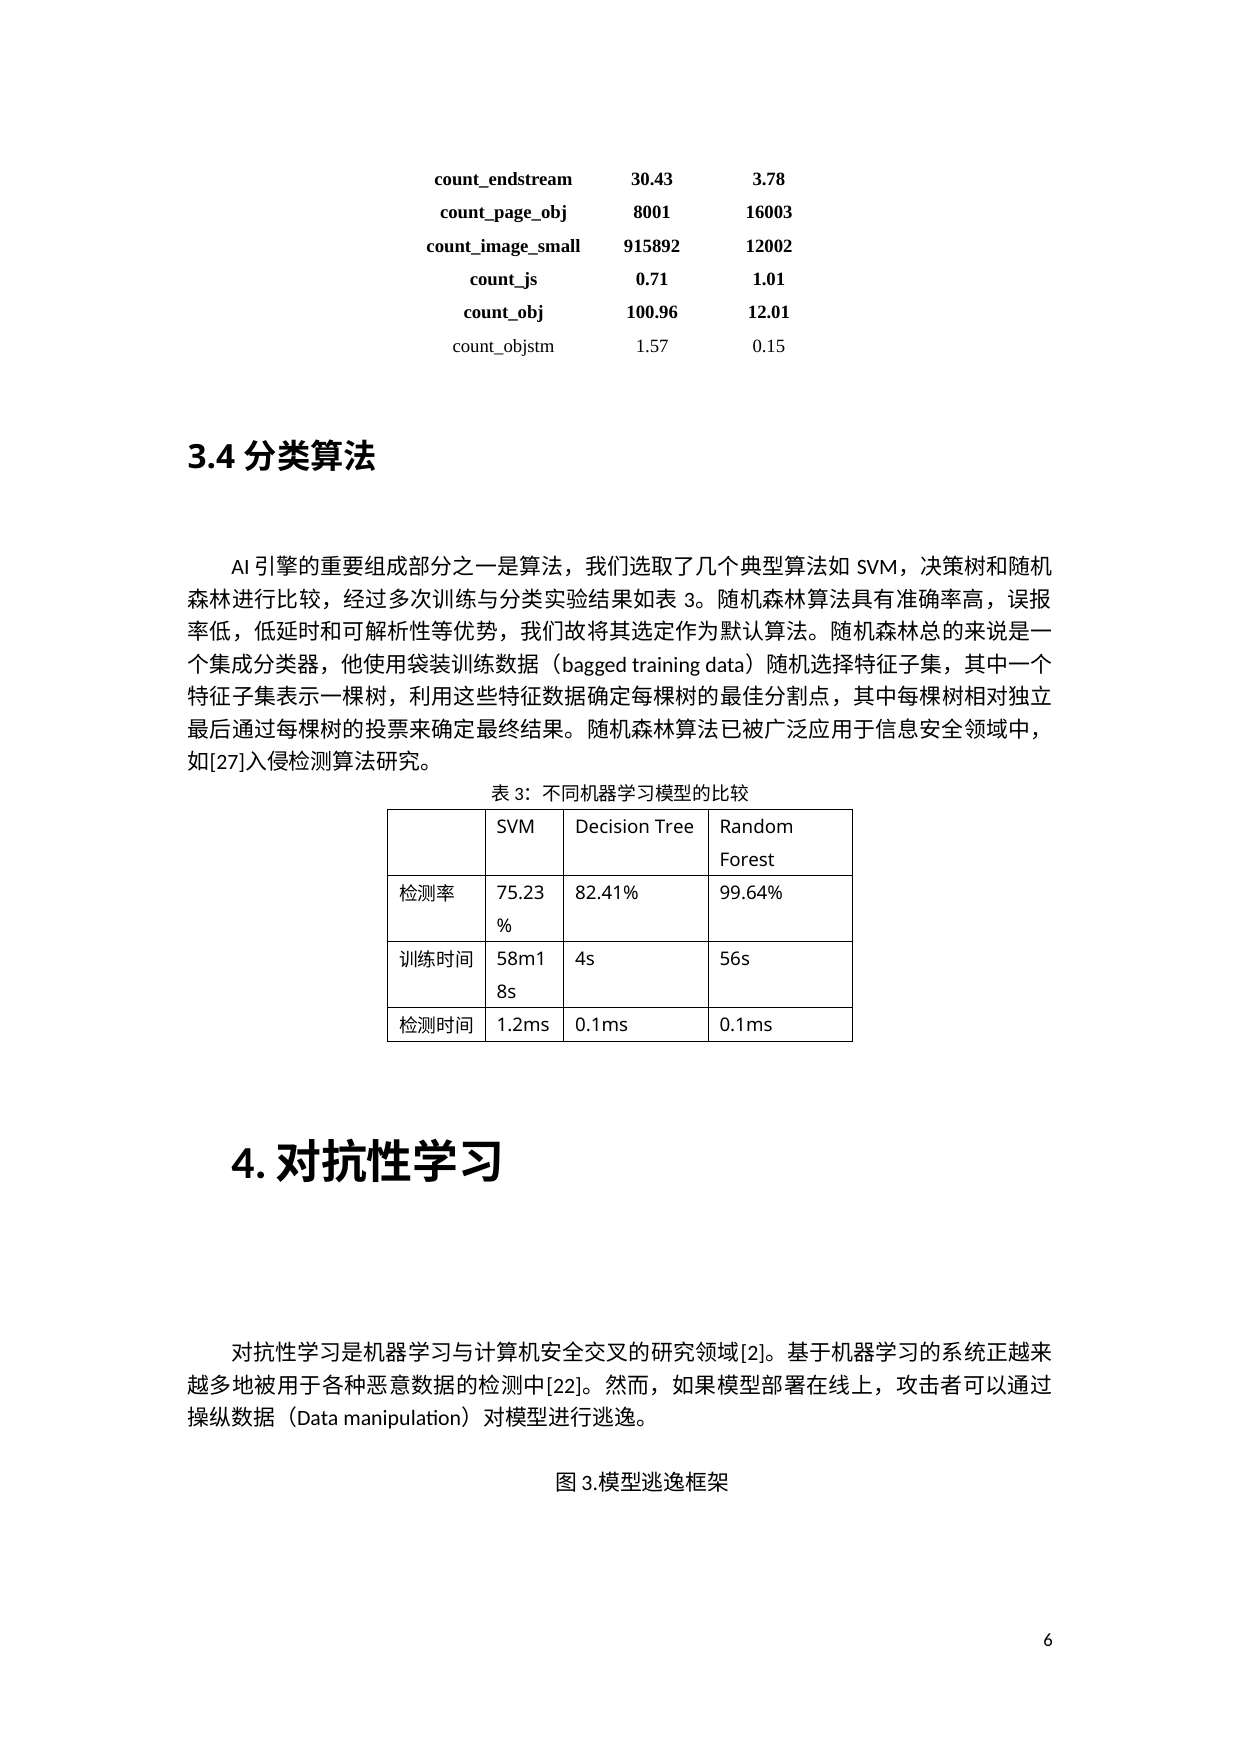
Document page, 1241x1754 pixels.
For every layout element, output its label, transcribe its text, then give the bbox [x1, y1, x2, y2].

table_cell 99.64% [709, 876, 852, 941]
table_cell 0.15 [707, 329, 830, 362]
subtitle 对抗性学习 [231, 1109, 1053, 1207]
table_cell count_objstm [410, 329, 597, 362]
table_cell 100.96 [597, 295, 707, 329]
table_cell count_image_small [410, 229, 597, 262]
table_cell 8001 [597, 195, 707, 229]
table_cell 0.71 [597, 262, 707, 295]
table_header Decision Tree [564, 810, 708, 875]
table_cell 56s [709, 942, 852, 1007]
table_cell 训练时间 [388, 942, 485, 1007]
table_cell 16003 [707, 195, 830, 229]
subtitle 3.4 分类算法 [187, 422, 1053, 487]
table_cell 12.01 [707, 295, 830, 329]
table_cell 75.23% [486, 876, 563, 941]
table_cell count_js [410, 262, 597, 295]
text 表3：不同机器学习模型的比较 [187, 776, 1053, 809]
table_cell 检测率 [388, 876, 485, 941]
table_cell 1.01 [707, 262, 830, 295]
table_header [388, 810, 485, 875]
text AI引擎的重要组成部分之一是算法，我们选取了几个典型算法如SVM，决策树和随机森林进行比较，经过多次训练与分类实验结果如表3。随机森林算法具有准确率高，误报率低，低延时和可解析性等优势，我们故将其选定作为默认算法。随机森林总的来说是一个集成分类器，他使用袋装训练数据（bagged training data）随机选择特征子集，其中一个特征子集表示一棵树，利用这些特征数据确定每棵树的最佳分割点，其中每棵树相对独立，最后通过每棵树的投票来确定最终结果。随机森林算法已被广泛应用于信息安全领域中，如[27]入侵检测算法研究。 [187, 549, 1053, 776]
text 图3.模型逃逸框架 [187, 1465, 1053, 1497]
table_cell 12002 [707, 229, 830, 262]
text 对抗性学习是机器学习与计算机安全交叉的研究领域[2]。基于机器学习的系统正越来越多地被用于各种恶意数据的检测中[22]。然而，如果模型部署在线上，攻击者可以通过操纵数据（Data manipulation）对模型进行逃逸。 [187, 1335, 1053, 1432]
table_cell 4s [564, 942, 708, 1007]
table_cell 0.1ms [709, 1008, 852, 1041]
table_cell 30.43 [597, 162, 707, 195]
table_cell 1.2ms [486, 1008, 563, 1041]
table_cell 检测时间 [388, 1008, 485, 1041]
table_header Random Forest [709, 810, 852, 875]
table_header SVM [486, 810, 563, 875]
table_cell 1.57 [597, 329, 707, 362]
table_cell 3.78 [707, 162, 830, 195]
table_cell 0.1ms [564, 1008, 708, 1041]
table_cell count_page_obj [410, 195, 597, 229]
table_cell 82.41% [564, 876, 708, 941]
table_cell count_obj [410, 295, 597, 329]
table_cell count_endstream [410, 162, 597, 195]
table_cell 915892 [597, 229, 707, 262]
table_cell 58m18s [486, 942, 563, 1007]
